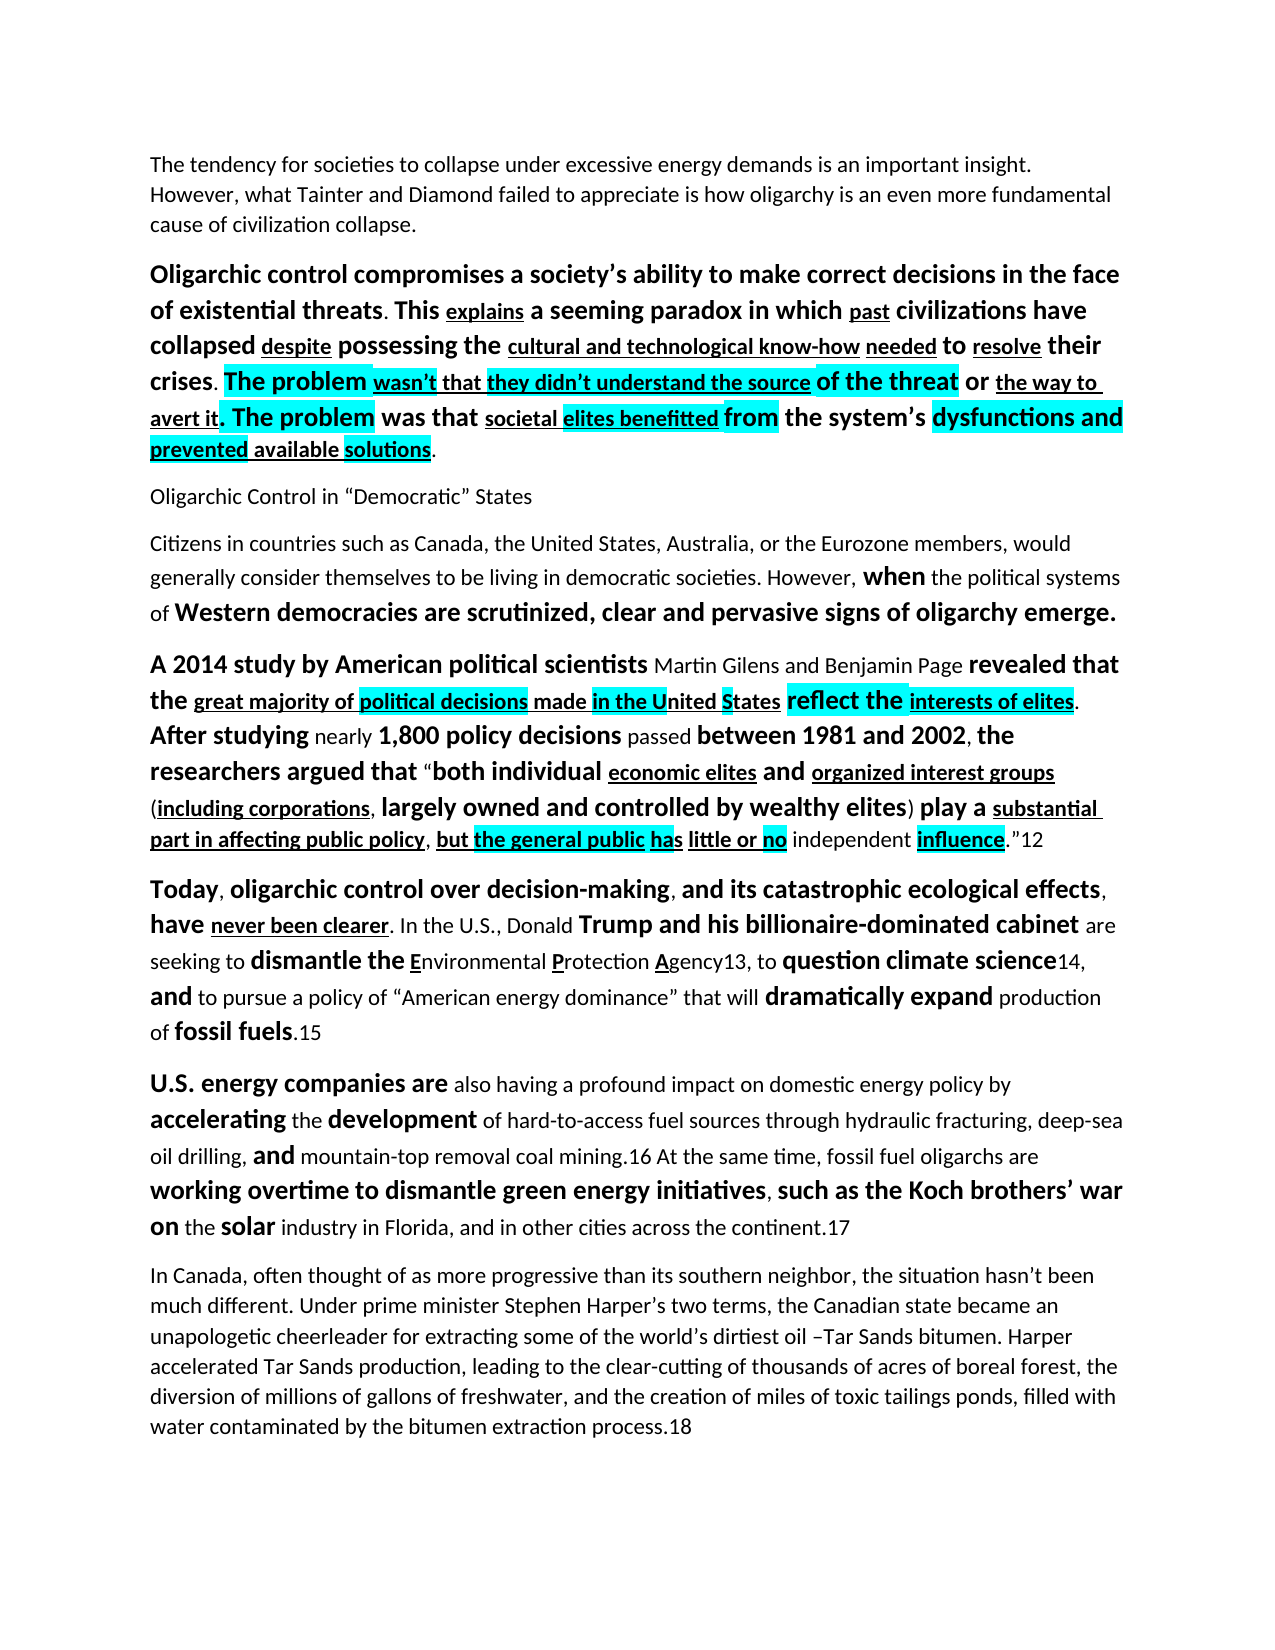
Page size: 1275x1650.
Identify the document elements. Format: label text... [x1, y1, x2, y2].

text Today, oligarchic control over decision-making, and its catastrophic ecological effects, have never been clearer. In the U.S., Donald Trump and his billionaire-dominated cabinet are seeking to dismantle the Environmental Protection Agency13, to question climate science14, and to pursue a policy of “American energy dominance” that will dramatically expand production of fossil fuels.15 [150, 872, 1125, 1047]
text Oligarchic Control in “Democratic” States [150, 482, 1125, 510]
text A 2014 study by American political scientists Martin Gilens and Benjamin Page revealed that the great majority of political decisions made in the United States reflect the interests of elites. After studying nearly 1,800 policy decisions passed between 1981 and 2002, the researchers argued that “both individual economic elites and organized interest groups (including corporations, largely owned and controlled by wealthy elites) play a substantial part in affecting public policy, but the general public has little or no independent influence.”12 [150, 647, 1125, 853]
text Oligarchic control compromises a society’s ability to make correct decisions in the face of existential threats. This explains a seeming paradox in which past civilizations have collapsed despite possessing the cultural and technological know-how needed to resolve their crises. The problem wasn’t that they didn’t understand the source of the threat or the way to avert it. The problem was that societal elites benefitted from the system’s dysfunctions and prevented available solutions. [150, 257, 1125, 463]
text The tendency for societies to collapse under excessive energy demands is an important insight. However, what Tainter and Diamond failed to appreciate is how oligarchy is an even more fundamental cause of civilization collapse. [150, 150, 1125, 238]
text In Canada, often thought of as more progressive than its southern neighbor, the situation hasn’t been much different. Under prime minister Stephen Harper’s two terms, the Canadian state became an unapologetic cheerleader for extracting some of the world’s dirtiest oil –Tar Sands bitumen. Harper accelerated Tar Sands production, leading to the clear-cutting of thousands of acres of boreal forest, the diversion of millions of gallons of freshwater, and the creation of miles of toxic tailings ponds, filled with water contaminated by the bitumen extraction process.18 [150, 1261, 1125, 1441]
text Citizens in countries such as Canada, the United States, Australia, or the Eurozone members, would generally consider themselves to be living in democratic societies. However, when the political systems of Western democracies are scrutinized, clear and pervasive signs of oligarchy emerge. [150, 529, 1125, 628]
text U.S. energy companies are also having a profound impact on domestic energy policy by accelerating the development of hard-to-access fuel sources through hydraulic fracturing, deep-sea oil drilling, and mountain-top removal coal mining.16 At the same time, fossil fuel oligarchs are working overtime to dismantle green energy initiatives, such as the Koch brothers’ war on the solar industry in Florida, and in other cities across the continent.17 [150, 1067, 1125, 1242]
